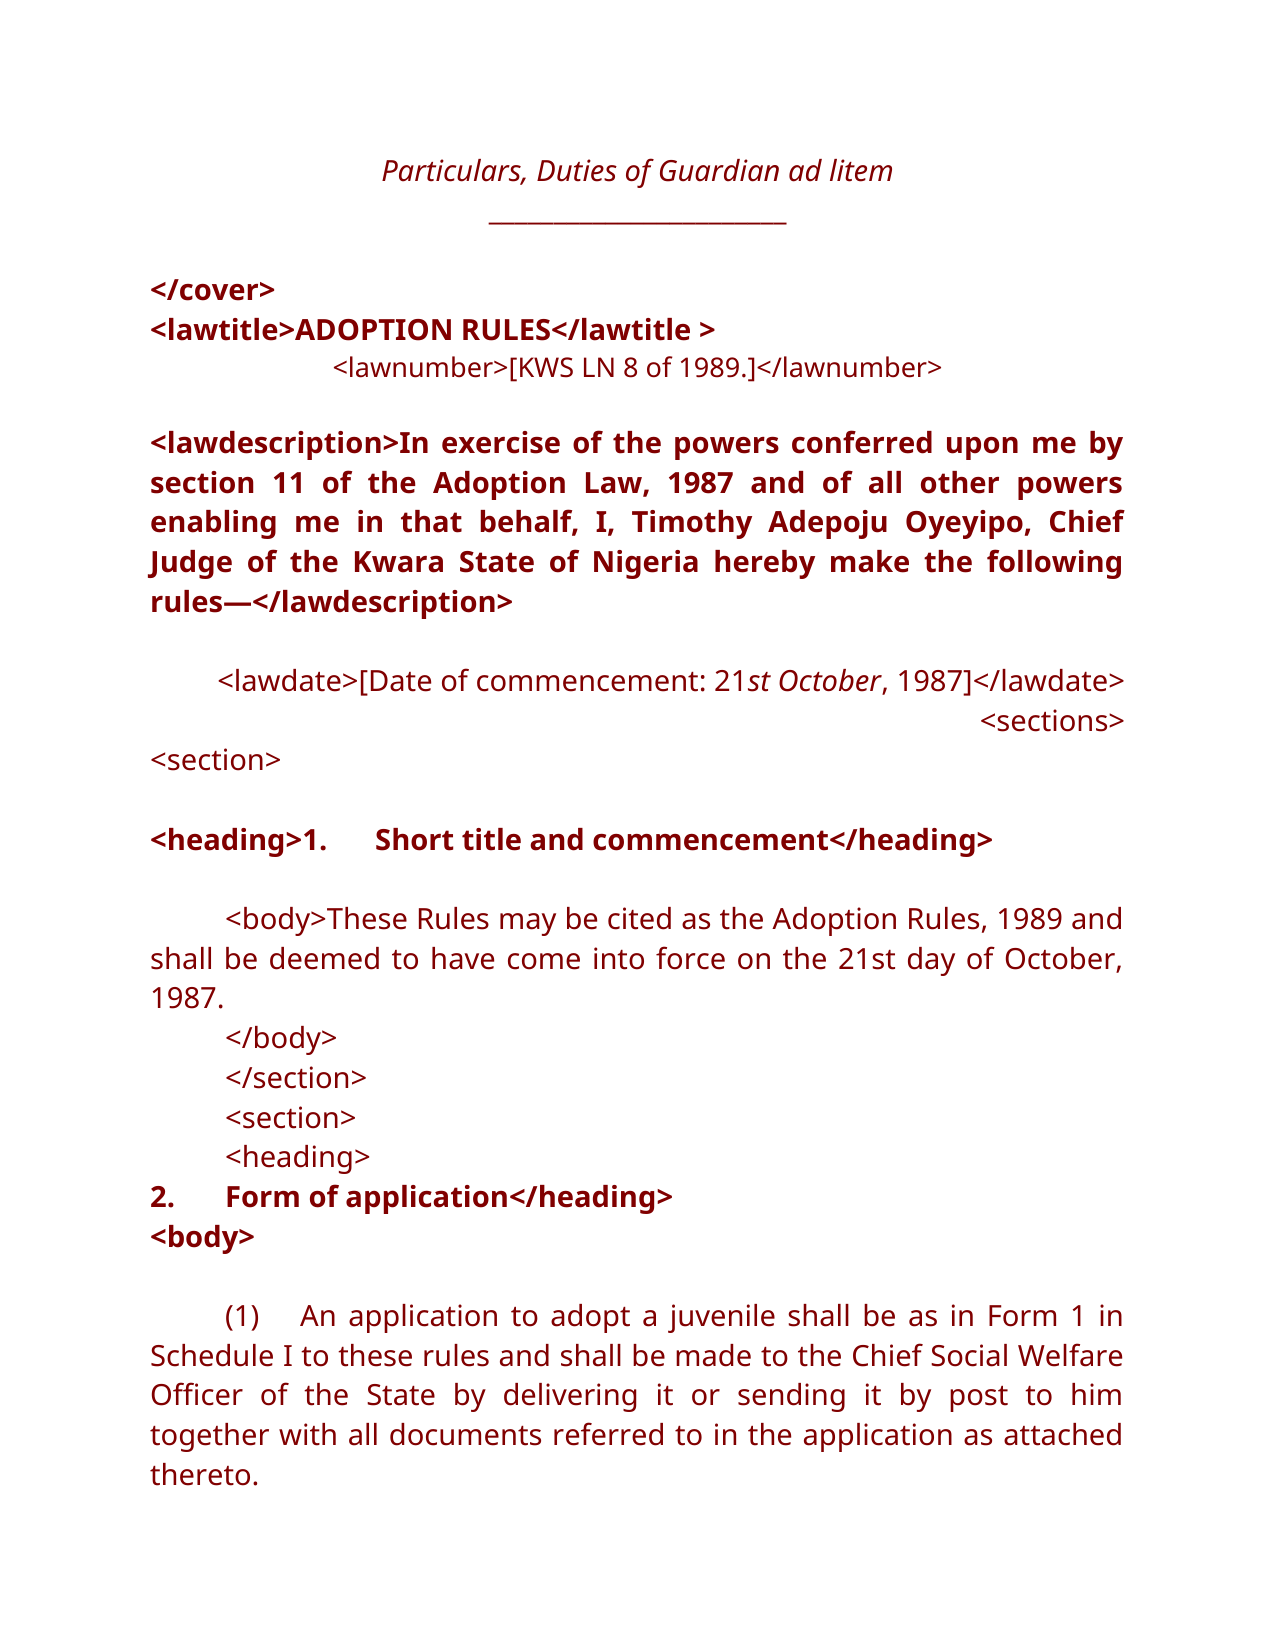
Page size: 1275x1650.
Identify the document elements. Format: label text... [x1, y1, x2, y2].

text _______________________ [150, 190, 1125, 229]
text </cover> [150, 269, 1125, 309]
text <body> [150, 1216, 1125, 1256]
text <lawtitle>ADOPTION RULES</lawtitle > [150, 309, 1125, 348]
text <lawnumber>[KWS LN 8 of 1989.]</lawnumber> [150, 348, 1125, 385]
text <sections> [150, 700, 1125, 740]
text <lawdescription>In exercise of the powers conferred upon me by section 11 of the Adoption Law, 1987 and of all other powers enabling me in that behalf, I, Timothy Adepoju Oyeyipo, Chief Judge of the Kwara State of Nigeria hereby make the following rules—</lawdescription> [150, 422, 1125, 621]
text <section> [150, 740, 1125, 779]
text </body> [150, 1017, 1125, 1057]
text 2. Form of application</heading> [150, 1176, 1125, 1216]
text <lawdate>[Date of commencement: 21st October, 1987]</lawdate> [150, 660, 1125, 700]
text <body>These Rules may be cited as the Adoption Rules, 1989 and shall be deemed to have come into force on the 21st day of October, 1987. [150, 898, 1125, 1017]
text <heading>1. Short title and commencement</heading> [150, 819, 1125, 859]
text (1) An application to adopt a juvenile shall be as in Form 1 in Schedule I to these rules and shall be made to the Chief Social Welfare Officer of the State by delivering it or sending it by post to him together with all documents referred to in the application as attached thereto. [150, 1295, 1125, 1494]
text Particulars, Duties of Guardian ad litem [150, 150, 1125, 190]
text <heading> [150, 1137, 1125, 1176]
text </section> [150, 1057, 1125, 1097]
text <section> [150, 1097, 1125, 1137]
